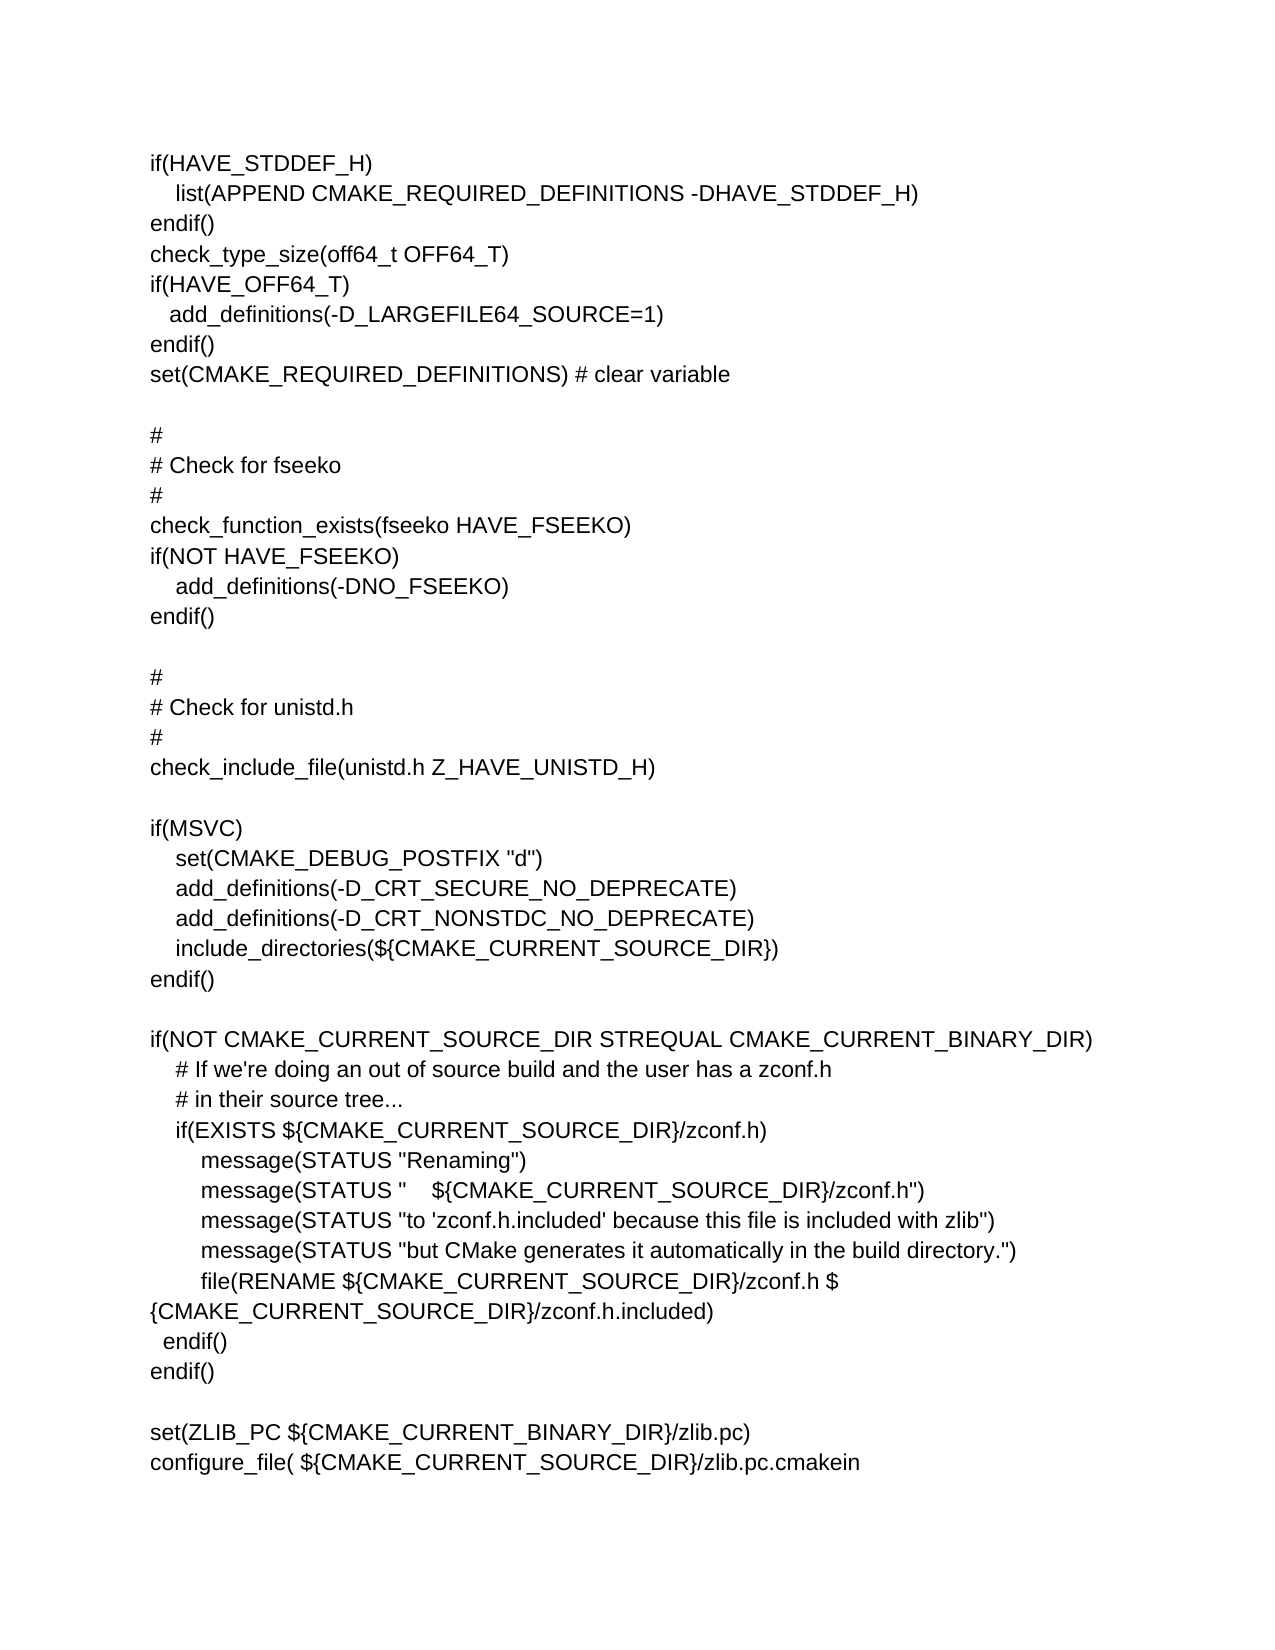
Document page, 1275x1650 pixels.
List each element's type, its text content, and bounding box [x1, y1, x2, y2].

text # [150, 663, 1125, 690]
text add_definitions(-DNO_FSEEKO) [150, 573, 1125, 599]
text file(RENAME ${CMAKE_CURRENT_SOURCE_DIR}/zconf.h ${CMAKE_CURRENT_SOURCE_DIR}/zconf.h.included) [150, 1268, 1125, 1324]
text add_definitions(-D_CRT_NONSTDC_NO_DEPRECATE) [150, 905, 1125, 932]
text if(MSVC) [150, 814, 1125, 841]
text if(HAVE_OFF64_T) [150, 271, 1125, 297]
text # Check for fseeko [150, 452, 1125, 478]
text check_include_file(unistd.h Z_HAVE_UNISTD_H) [150, 754, 1125, 781]
text check_function_exists(fseeko HAVE_FSEEKO) [150, 512, 1125, 539]
text if(NOT CMAKE_CURRENT_SOURCE_DIR STREQUAL CMAKE_CURRENT_BINARY_DIR) [150, 1026, 1125, 1052]
text endif() [150, 331, 1125, 358]
text message(STATUS "to 'zconf.h.included' because this file is included with zlib") [150, 1207, 1125, 1234]
text set(CMAKE_REQUIRED_DEFINITIONS) # clear variable [150, 361, 1125, 388]
text # [150, 422, 1125, 448]
text include_directories(${CMAKE_CURRENT_SOURCE_DIR}) [150, 935, 1125, 962]
text endif() [150, 966, 1125, 992]
text message(STATUS " ${CMAKE_CURRENT_SOURCE_DIR}/zconf.h") [150, 1177, 1125, 1203]
text add_definitions(-D_LARGEFILE64_SOURCE=1) [150, 301, 1125, 327]
text configure_file( ${CMAKE_CURRENT_SOURCE_DIR}/zlib.pc.cmakein [150, 1449, 1125, 1475]
text set(ZLIB_PC ${CMAKE_CURRENT_BINARY_DIR}/zlib.pc) [150, 1419, 1125, 1445]
text check_type_size(off64_t OFF64_T) [150, 241, 1125, 267]
text message(STATUS "but CMake generates it automatically in the build directory.") [150, 1237, 1125, 1264]
text if(EXISTS ${CMAKE_CURRENT_SOURCE_DIR}/zconf.h) [150, 1117, 1125, 1143]
text if(HAVE_STDDEF_H) [150, 150, 1125, 176]
text endif() [150, 1328, 1125, 1354]
text list(APPEND CMAKE_REQUIRED_DEFINITIONS -DHAVE_STDDEF_H) [150, 180, 1125, 207]
text # [150, 724, 1125, 750]
text # If we're doing an out of source build and the user has a zconf.h [150, 1056, 1125, 1083]
text # Check for unistd.h [150, 694, 1125, 720]
text endif() [150, 1358, 1125, 1385]
text message(STATUS "Renaming") [150, 1147, 1125, 1173]
text # [150, 482, 1125, 509]
text if(NOT HAVE_FSEEKO) [150, 543, 1125, 569]
text set(CMAKE_DEBUG_POSTFIX "d") [150, 845, 1125, 871]
text # in their source tree... [150, 1086, 1125, 1113]
text endif() [150, 603, 1125, 629]
text add_definitions(-D_CRT_SECURE_NO_DEPRECATE) [150, 875, 1125, 901]
text endif() [150, 210, 1125, 237]
